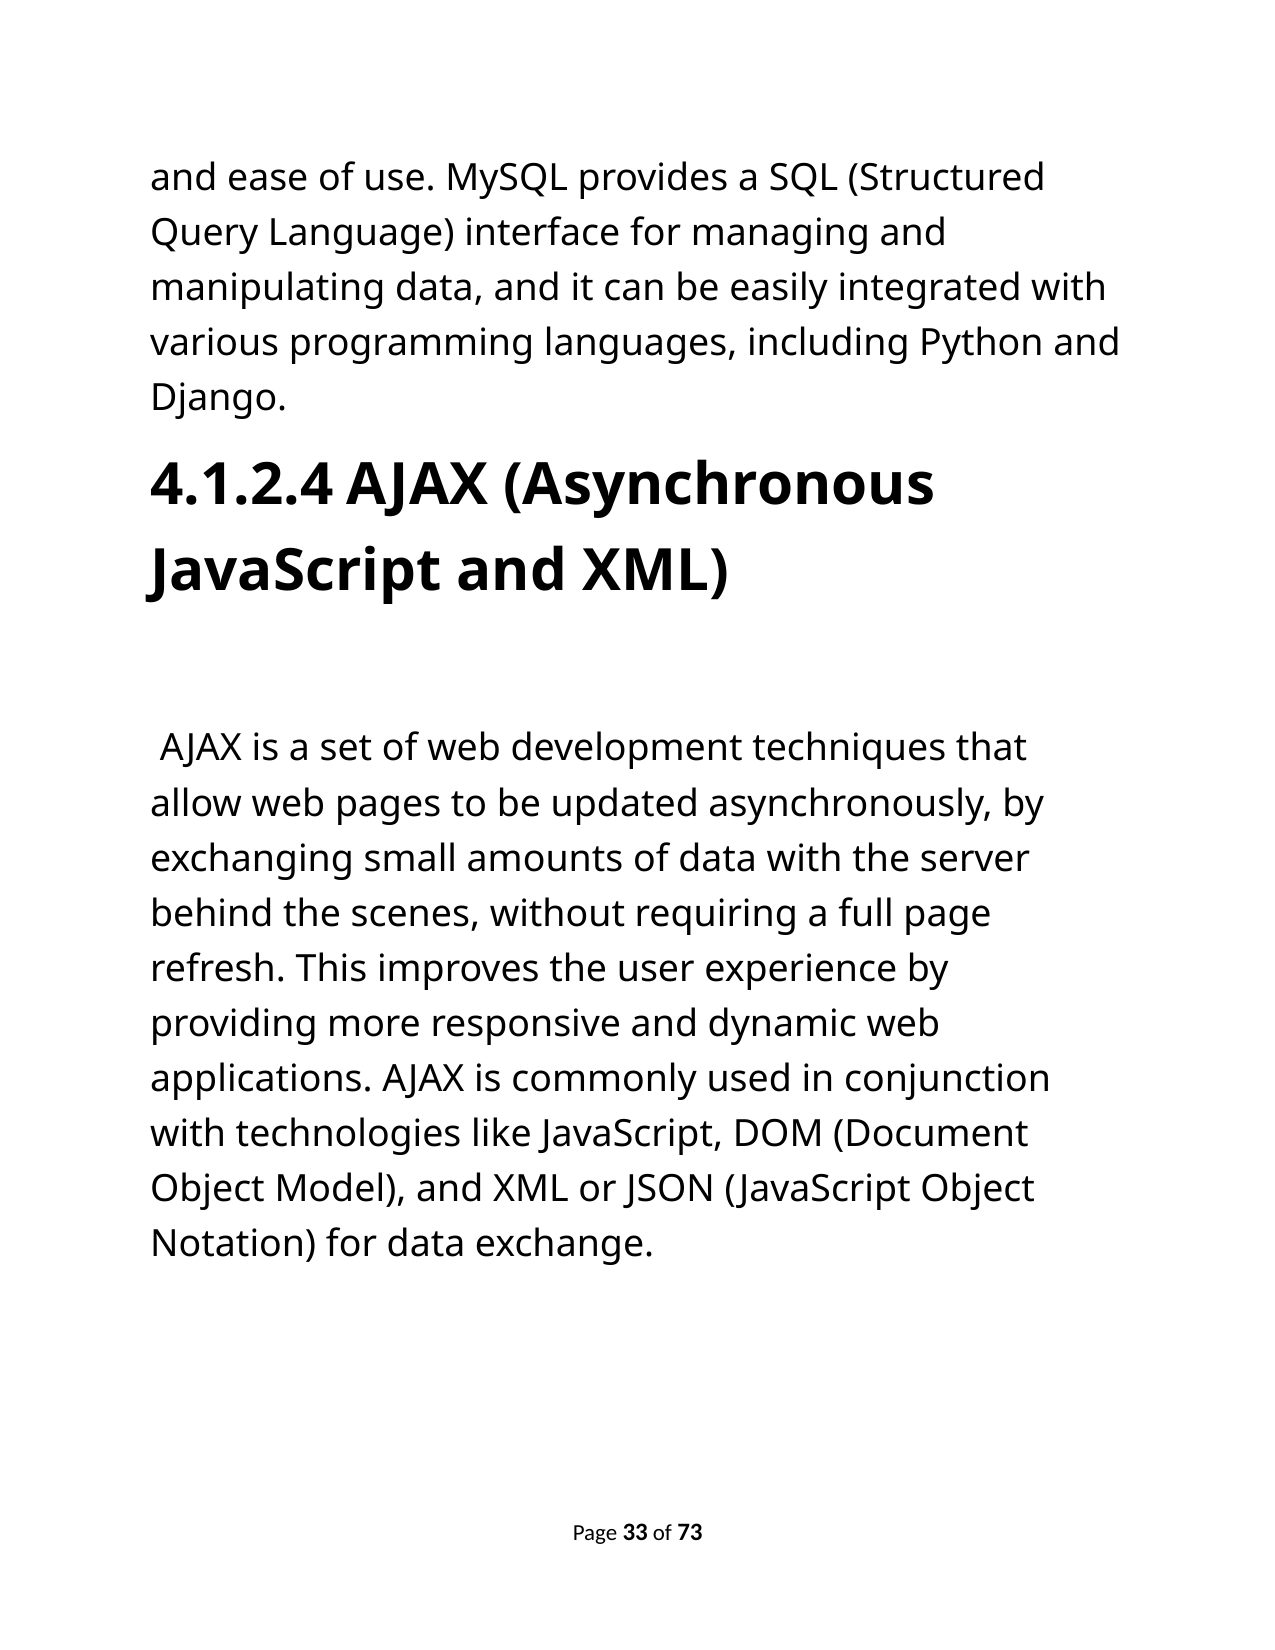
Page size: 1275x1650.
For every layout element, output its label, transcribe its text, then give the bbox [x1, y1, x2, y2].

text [150, 150, 1125, 421]
text AJAX is a set of web development techniques that allow web pages to be updated asynchronously, by exchanging small amounts of data with the server behind the scenes, without requiring a full page refresh. This improves the user experience by providing more responsive and dynamic web applications. AJAX is commonly used in conjunction with technologies like JavaScript, DOM (Document Object Model), and XML or JSON (JavaScript Object Notation) for data exchange. [150, 721, 1125, 1268]
text 4.1.2.4 AJAX (Asynchronous JavaScript and XML) [150, 442, 1125, 607]
